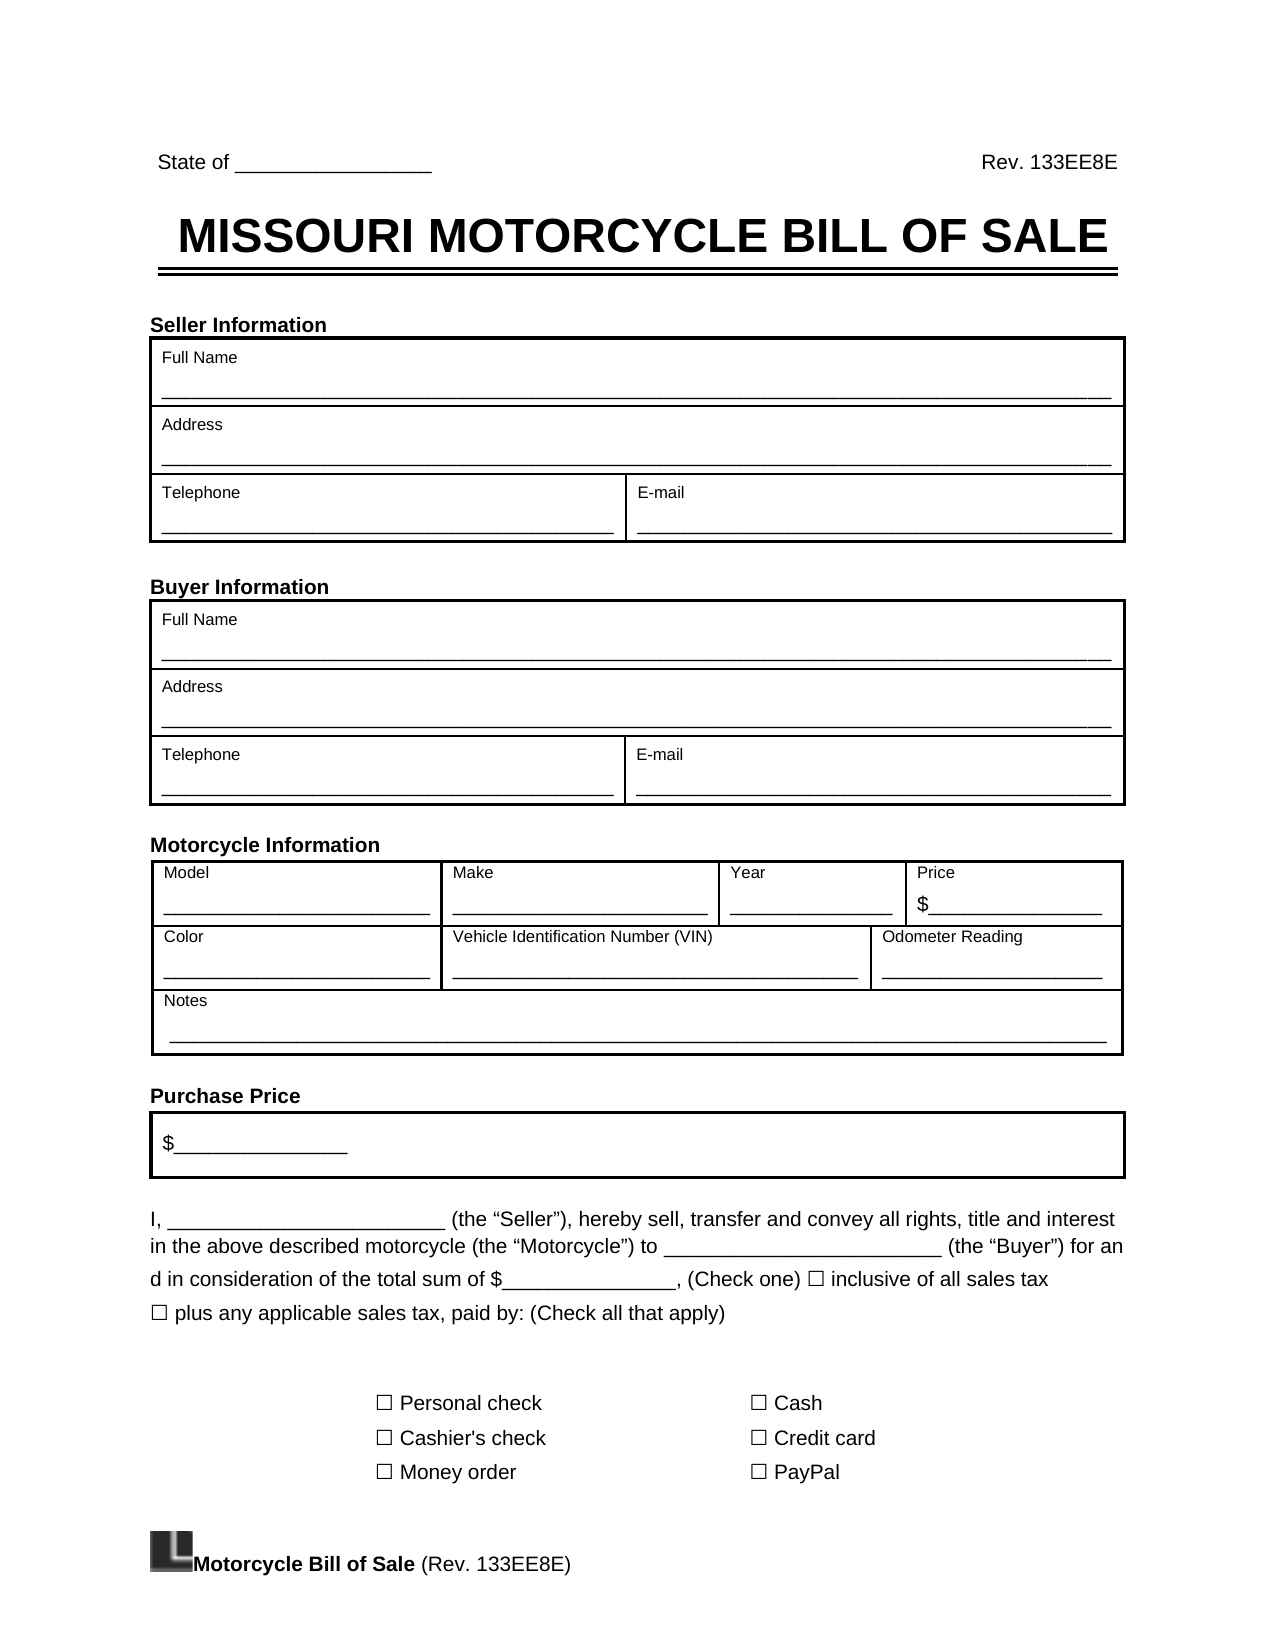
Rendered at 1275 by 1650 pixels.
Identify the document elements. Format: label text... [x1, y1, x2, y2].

text Seller Information [150, 309, 1125, 336]
table_cell _______________________ [154, 951, 440, 989]
text Credit card [749, 1421, 1125, 1451]
table_cell Address [152, 407, 1123, 434]
table_cell Odometer Reading [872, 927, 1121, 951]
text Buyer Information [150, 572, 1125, 599]
table_cell E-mail [626, 737, 1123, 764]
table_cell _________________________________________ [626, 764, 1123, 802]
table_cell _________________________________________________________________________________ [154, 1015, 1121, 1053]
table_cell $_______________ [907, 887, 1121, 925]
table_header Full Name [152, 340, 1123, 367]
table_cell ___________________________________ [443, 951, 870, 989]
text Personal check [375, 1386, 601, 1416]
table_cell ______________ [720, 887, 905, 925]
table_cell __________________________________________________________________________________ [152, 629, 1123, 667]
table_cell Telephone [152, 475, 625, 502]
table_header Rev. 133EE8E [642, 150, 1118, 178]
picture [150, 1531, 193, 1572]
table_header Year [720, 863, 905, 887]
text I, ________________________ (the “Seller”), hereby sell, transfer and convey all rights, title and interest in the above described motorcycle (the “Motorcycle”) to ________________________ (the “Buyer”) for and in consideration of the total sum of $_______________, (Check one) inclusive of all sales tax [150, 1207, 1125, 1292]
table_cell Telephone [152, 737, 624, 764]
text PayPal [749, 1456, 1125, 1486]
text Cashier's check [375, 1421, 601, 1451]
table_cell _________________________________________ [627, 502, 1123, 540]
table_cell __________________________________________________________________________________ [152, 367, 1123, 405]
table_cell Color [154, 927, 440, 951]
table_cell _______________________ [154, 887, 440, 925]
table_cell Address [152, 670, 1123, 696]
table_header State of _________________ [158, 150, 642, 178]
table_cell __________________________________________________________________________________ [152, 434, 1123, 472]
table_cell _______________________________________ [152, 764, 624, 802]
text Purchase Price [150, 1083, 1125, 1107]
table_cell ___________________ [872, 951, 1121, 989]
table_cell _______________________________________ [152, 502, 625, 540]
table_cell Notes [154, 991, 1121, 1014]
table_cell E-mail [627, 475, 1123, 502]
table_header Price [907, 863, 1121, 887]
text Motorcycle Information [150, 832, 1125, 856]
table_header Make [443, 863, 718, 887]
text Cash [749, 1386, 1125, 1416]
table_cell Vehicle Identification Number (VIN) [443, 927, 870, 951]
table_cell Missouri MOTORCYCLE BILL OF SALE [158, 178, 1118, 267]
text Money order [375, 1456, 601, 1486]
table_header $_______________ [153, 1114, 1123, 1176]
table_header Model [154, 863, 440, 887]
table_cell ______________________ [443, 887, 718, 925]
text plus any applicable sales tax, paid by: (Check all that apply) [150, 1297, 1125, 1327]
table_cell __________________________________________________________________________________ [152, 696, 1123, 735]
table_header Full Name [152, 602, 1123, 629]
